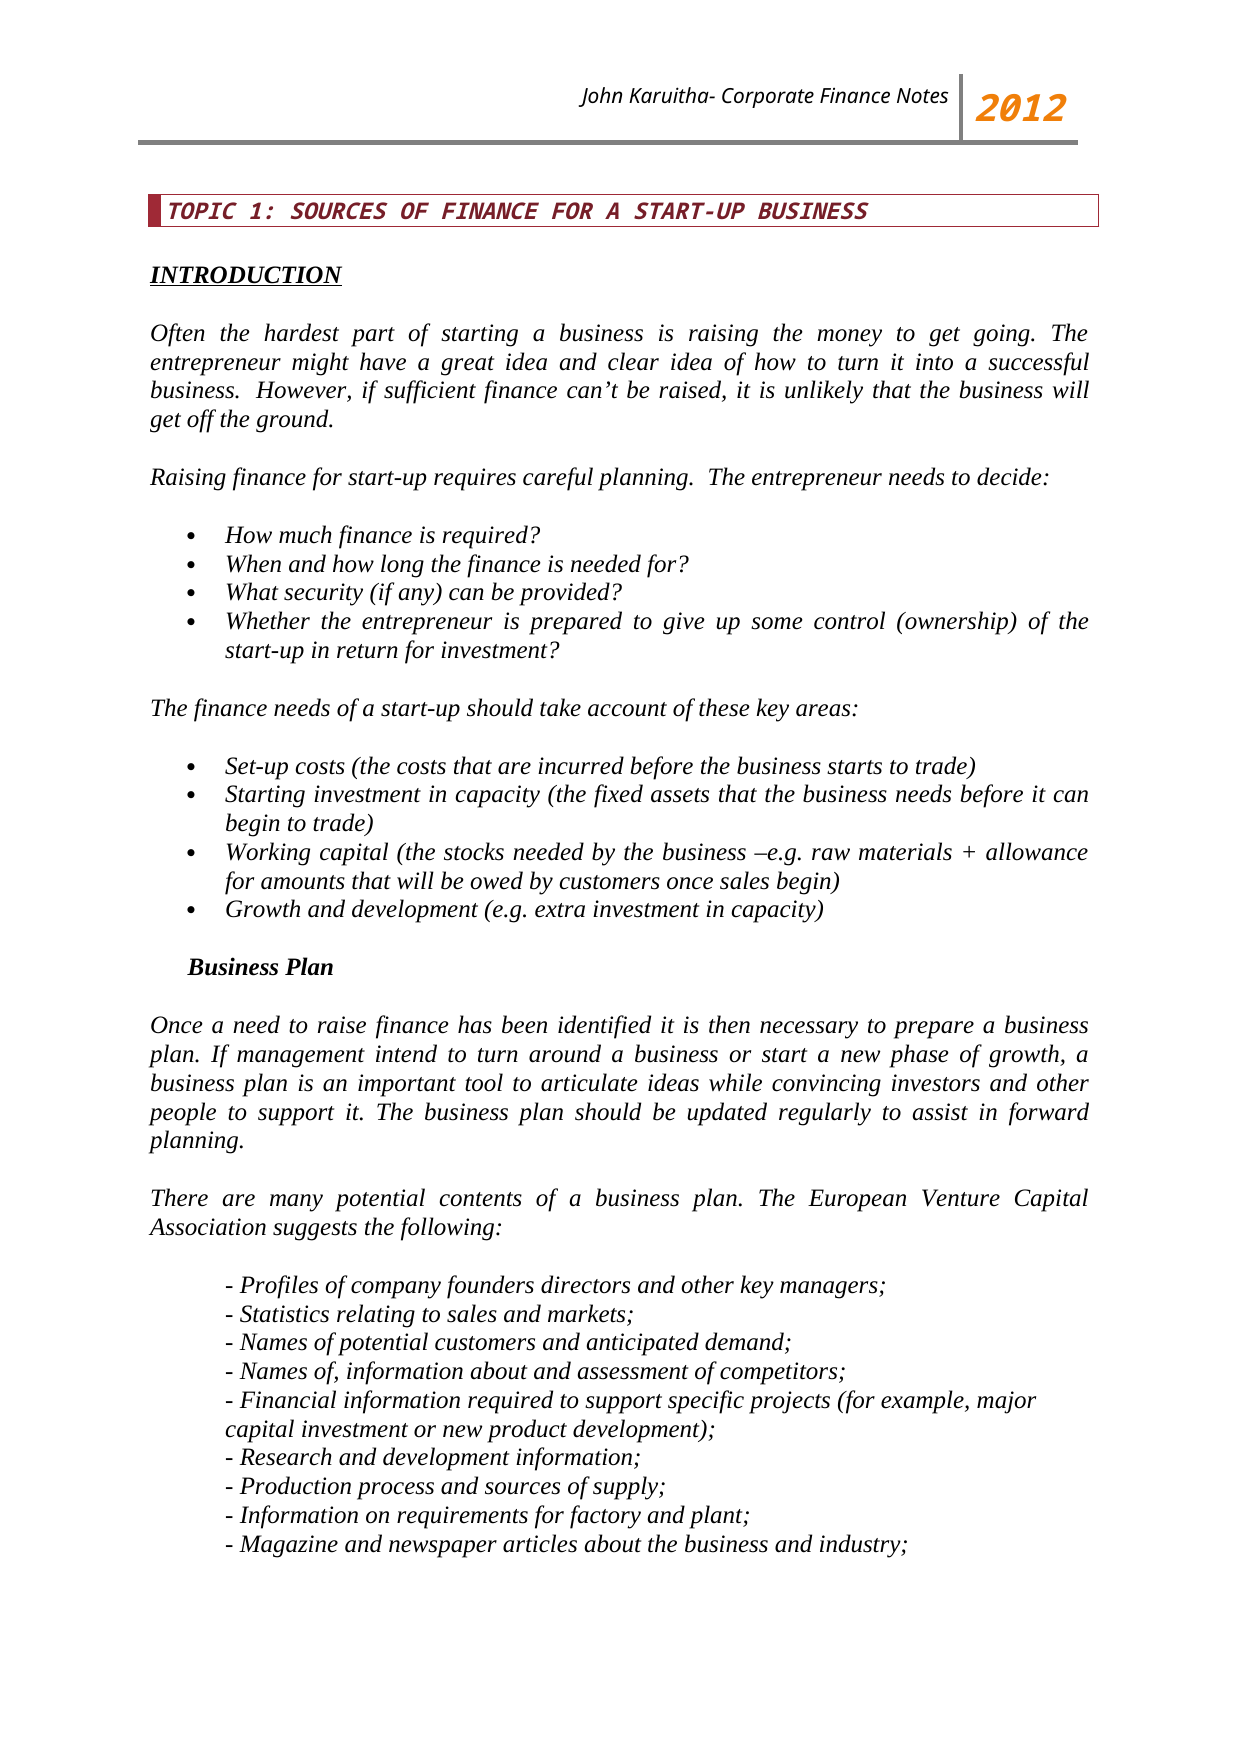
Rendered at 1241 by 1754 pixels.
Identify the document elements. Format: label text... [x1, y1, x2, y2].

text Raising finance for start-up requires careful planning. The entrepreneur needs to decide: [150, 462, 1090, 491]
text The finance needs of a start-up should take account of these key areas: [150, 693, 1090, 722]
text Often the hardest part of starting a business is raising the money to get going. The entrepreneur might have a great idea and clear idea of how to turn it into a successful business. However, if sufficient finance can’t be raised, it is unlikely that the business will get off the ground. [150, 318, 1090, 433]
list Growth and development (e.g. extra investment in capacity) [187, 894, 1090, 923]
text Once a need to raise finance has been identified it is then necessary to prepare a business plan. If management intend to turn around a business or start a new phase of growth, a business plan is an important tool to articulate ideas while convincing investors and other people to support it. The business plan should be updated regularly to assist in forward planning. [150, 1010, 1090, 1154]
list Starting investment in capacity (the fixed assets that the business needs before it can begin to trade) [187, 779, 1090, 837]
list When and how long the finance is needed for? [187, 549, 1090, 577]
list Whether the entrepreneur is prepared to give up some control (ownership) of the start-up in return for investment? [187, 606, 1090, 664]
list Working capital (the stocks needed by the business –e.g. raw materials + allowance for amounts that will be owed by customers once sales begin) [187, 837, 1090, 894]
text There are many potential contents of a business plan. The European Venture Capital Association suggests the following: [150, 1183, 1090, 1241]
subtitle TOPIC 1: SOURCES OF FINANCE FOR A START-UP BUSINESS [161, 195, 1098, 226]
text INTRODUCTION [150, 260, 1090, 289]
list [225, 1270, 1090, 1557]
list Set-up costs (the costs that are incurred before the business starts to trade) [187, 751, 1090, 779]
list What security (if any) can be provided? [187, 577, 1090, 606]
list How much finance is required? [187, 520, 1090, 549]
text Business Plan [187, 952, 1090, 981]
